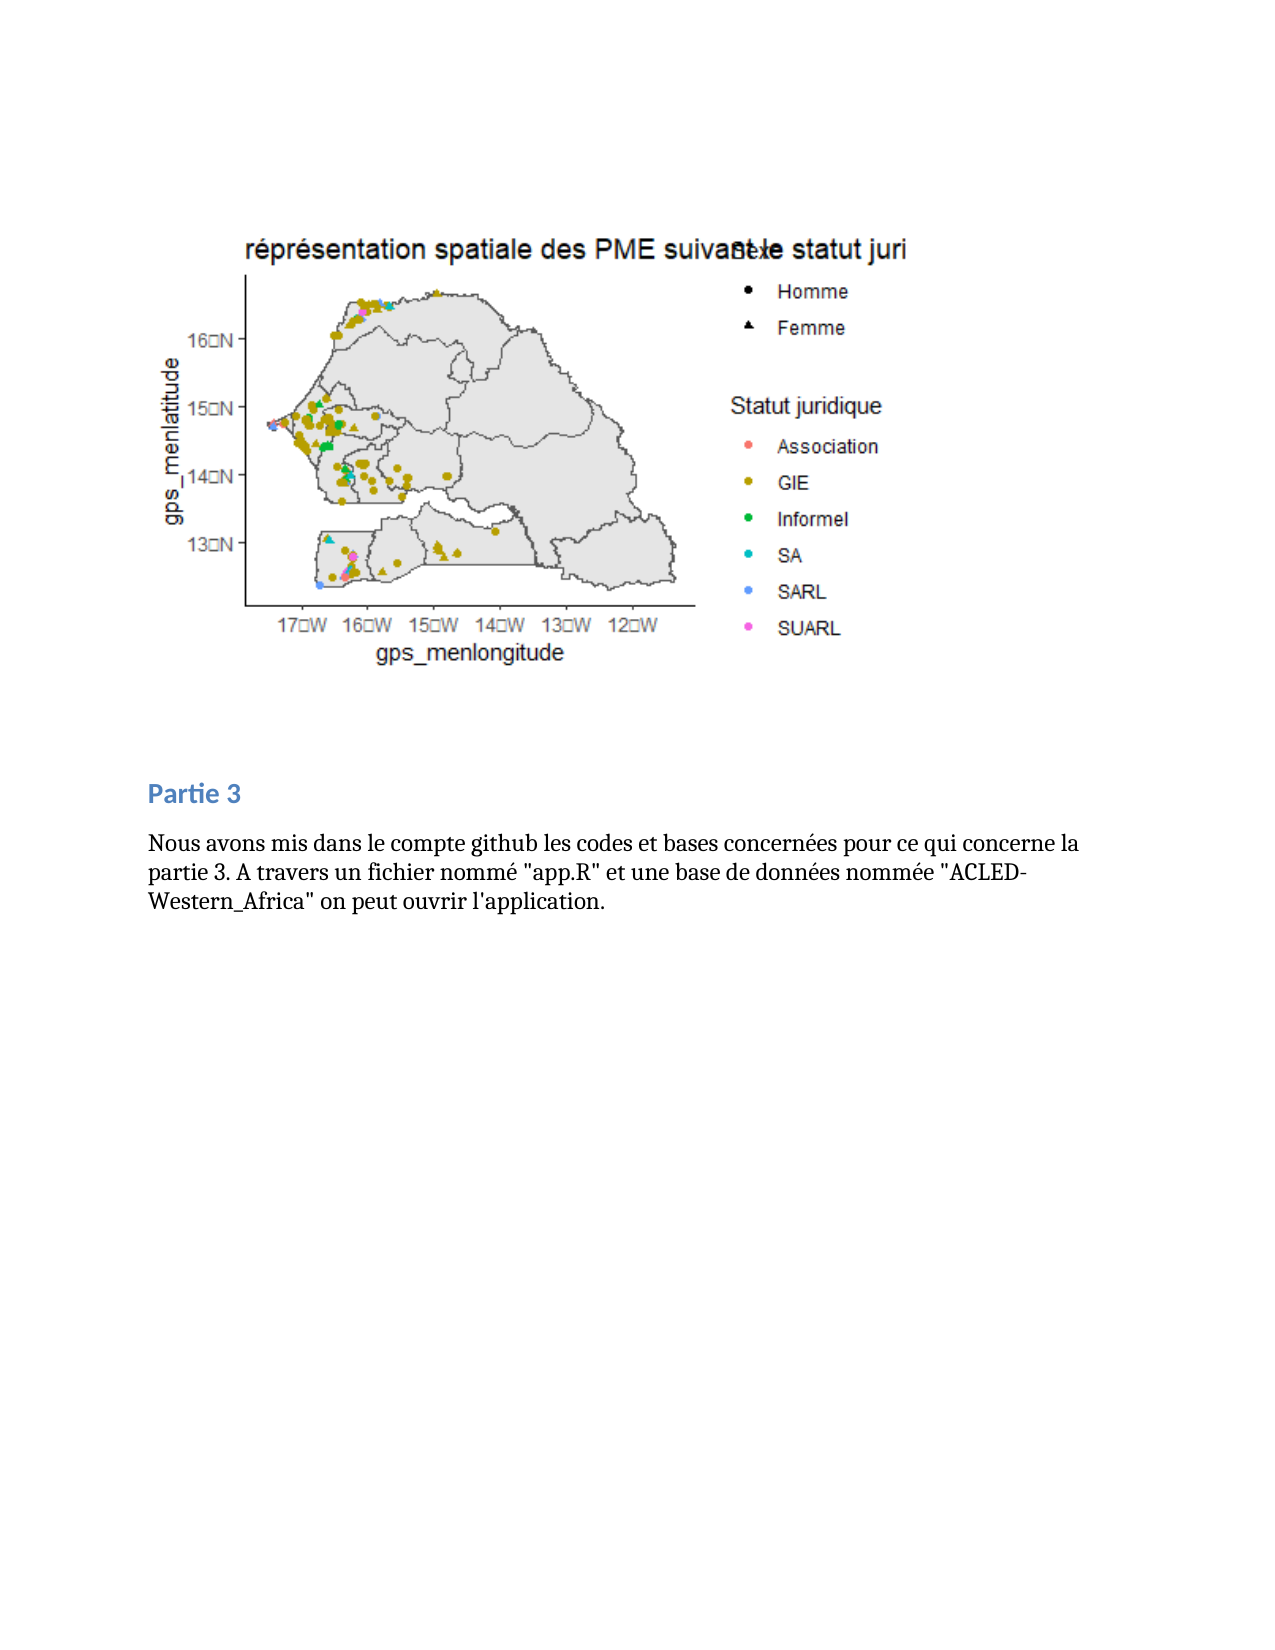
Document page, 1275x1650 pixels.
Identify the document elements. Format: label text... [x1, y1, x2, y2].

subtitle Partie 3 [148, 775, 1127, 810]
text Nous avons mis dans le compte github les codes et bases concernées pour ce qui concerne la partie 3. A travers un fichier nommé "app.R" et une base de données nommée "ACLED-Western_Africa" on peut ouvrir l'application. [148, 829, 1127, 915]
picture [147, 147, 906, 754]
